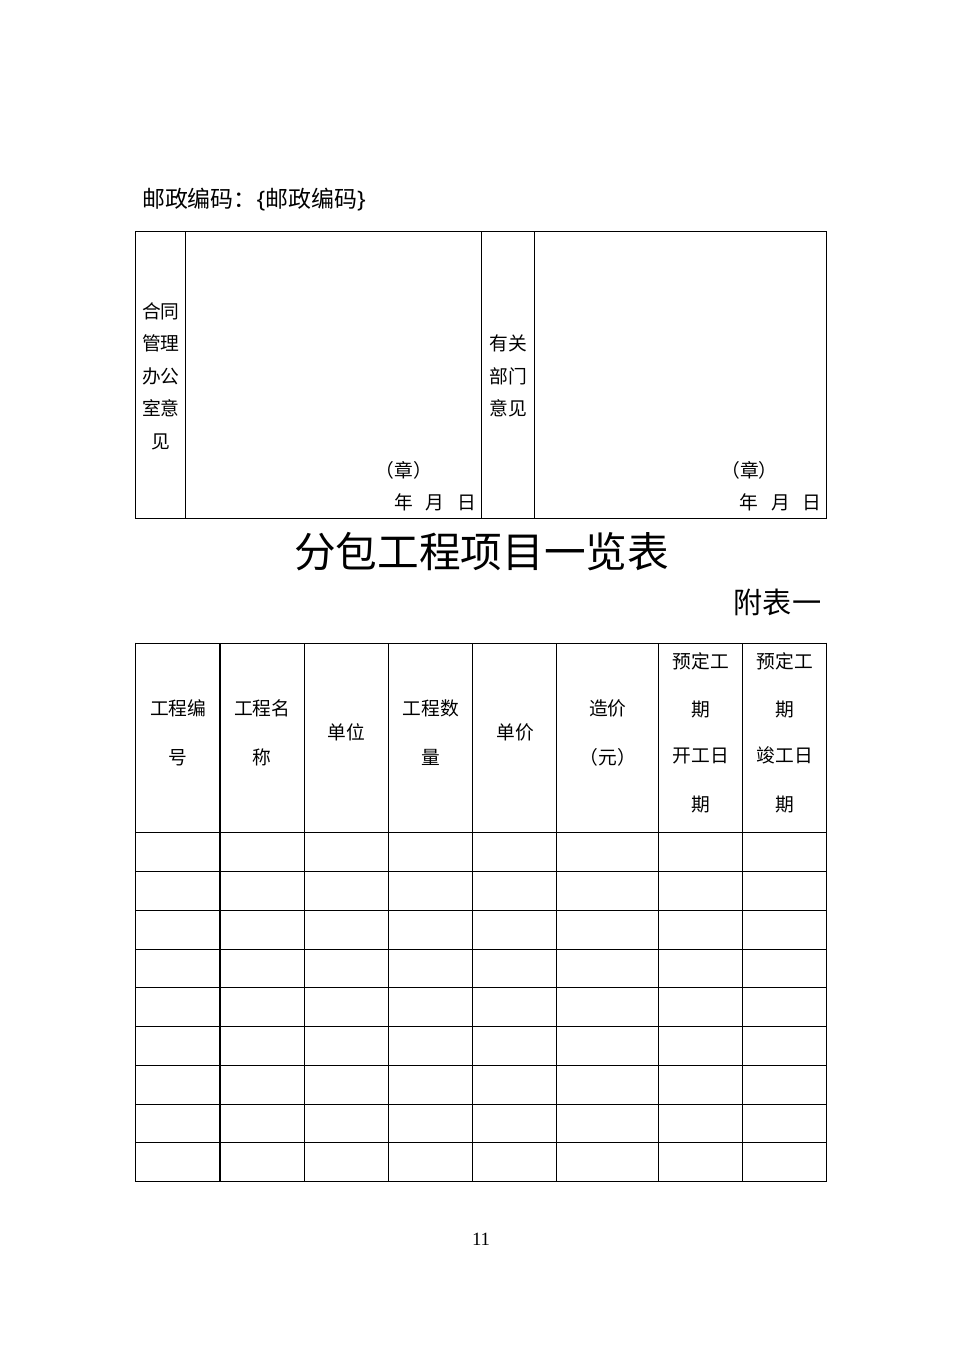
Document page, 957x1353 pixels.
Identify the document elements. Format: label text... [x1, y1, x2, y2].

table_cell [389, 833, 472, 871]
table_header 造价（元） [557, 644, 658, 832]
table_cell [221, 1027, 304, 1065]
table_cell [389, 988, 472, 1026]
table_header 有关部门意见 [482, 232, 534, 518]
table_header 合同管理办公室意见 [136, 232, 185, 518]
table_header 单价 [473, 644, 556, 832]
table_cell [136, 988, 219, 1026]
table_cell [473, 1143, 556, 1181]
table_cell [557, 1105, 658, 1142]
table_cell [473, 1105, 556, 1142]
table_header 工程编号 [136, 644, 219, 832]
table_cell [305, 911, 388, 948]
table_cell [659, 872, 742, 910]
table_cell [659, 911, 742, 948]
table_cell [221, 1066, 304, 1103]
table_cell [389, 1027, 472, 1065]
table_cell [743, 950, 826, 987]
table_cell [743, 1105, 826, 1142]
table_cell [743, 1143, 826, 1181]
table_cell [136, 1027, 219, 1065]
text 分包工程项目一览表 [142, 519, 821, 579]
table_cell [557, 1027, 658, 1065]
table_cell [136, 1066, 219, 1103]
table_cell [136, 911, 219, 948]
table_cell [743, 872, 826, 910]
table_cell [305, 1143, 388, 1181]
table_cell [305, 1066, 388, 1103]
table_cell [659, 1027, 742, 1065]
table_cell [473, 950, 556, 987]
table_cell [473, 833, 556, 871]
table_cell [221, 1105, 304, 1142]
table_cell [659, 1143, 742, 1181]
table_header （章） 年 月 日 [535, 232, 826, 518]
table_header 工程名称 [221, 644, 304, 832]
table_cell [136, 1105, 219, 1142]
table_cell [221, 911, 304, 948]
table_cell [557, 1066, 658, 1103]
table_cell [221, 833, 304, 871]
table_cell [136, 1143, 219, 1181]
table_cell [473, 1066, 556, 1103]
table_cell [557, 872, 658, 910]
table_cell [473, 872, 556, 910]
table_cell [659, 833, 742, 871]
table_cell [473, 911, 556, 948]
table_cell [473, 988, 556, 1026]
table_cell [389, 911, 472, 948]
table_cell [305, 833, 388, 871]
table_cell [659, 1066, 742, 1103]
table_cell [305, 872, 388, 910]
table_cell [389, 1143, 472, 1181]
table_cell [136, 833, 219, 871]
table_cell [305, 1105, 388, 1142]
table_header 预定工期 开工日期 [659, 644, 742, 832]
table_header 单位 [305, 644, 388, 832]
table_cell [659, 1105, 742, 1142]
table_cell [473, 1027, 556, 1065]
table_cell [389, 950, 472, 987]
table_cell [221, 950, 304, 987]
table_cell [136, 950, 219, 987]
table_cell [659, 950, 742, 987]
table_cell [557, 833, 658, 871]
table_cell [743, 833, 826, 871]
table_header （章） 年 月 日 [186, 232, 481, 518]
table_cell [743, 911, 826, 948]
table_cell [389, 1105, 472, 1142]
table_cell [743, 1027, 826, 1065]
table_cell [221, 1143, 304, 1181]
table_cell [743, 988, 826, 1026]
table_cell [221, 872, 304, 910]
table_cell [743, 1066, 826, 1103]
table_header 工程数量 [389, 644, 472, 832]
table_cell [659, 988, 742, 1026]
table_cell [389, 1066, 472, 1103]
text 邮政编码：{邮政编码} [142, 181, 821, 214]
table_cell [557, 911, 658, 948]
table_cell [305, 988, 388, 1026]
table_cell [136, 872, 219, 910]
table_cell [305, 1027, 388, 1065]
table_cell [389, 872, 472, 910]
table_cell [557, 950, 658, 987]
table_cell [305, 950, 388, 987]
table_cell [221, 988, 304, 1026]
table_cell [557, 1143, 658, 1181]
text 附表一 [142, 579, 821, 621]
table_header 预定工期 竣工日期 [743, 644, 826, 832]
table_cell [557, 988, 658, 1026]
